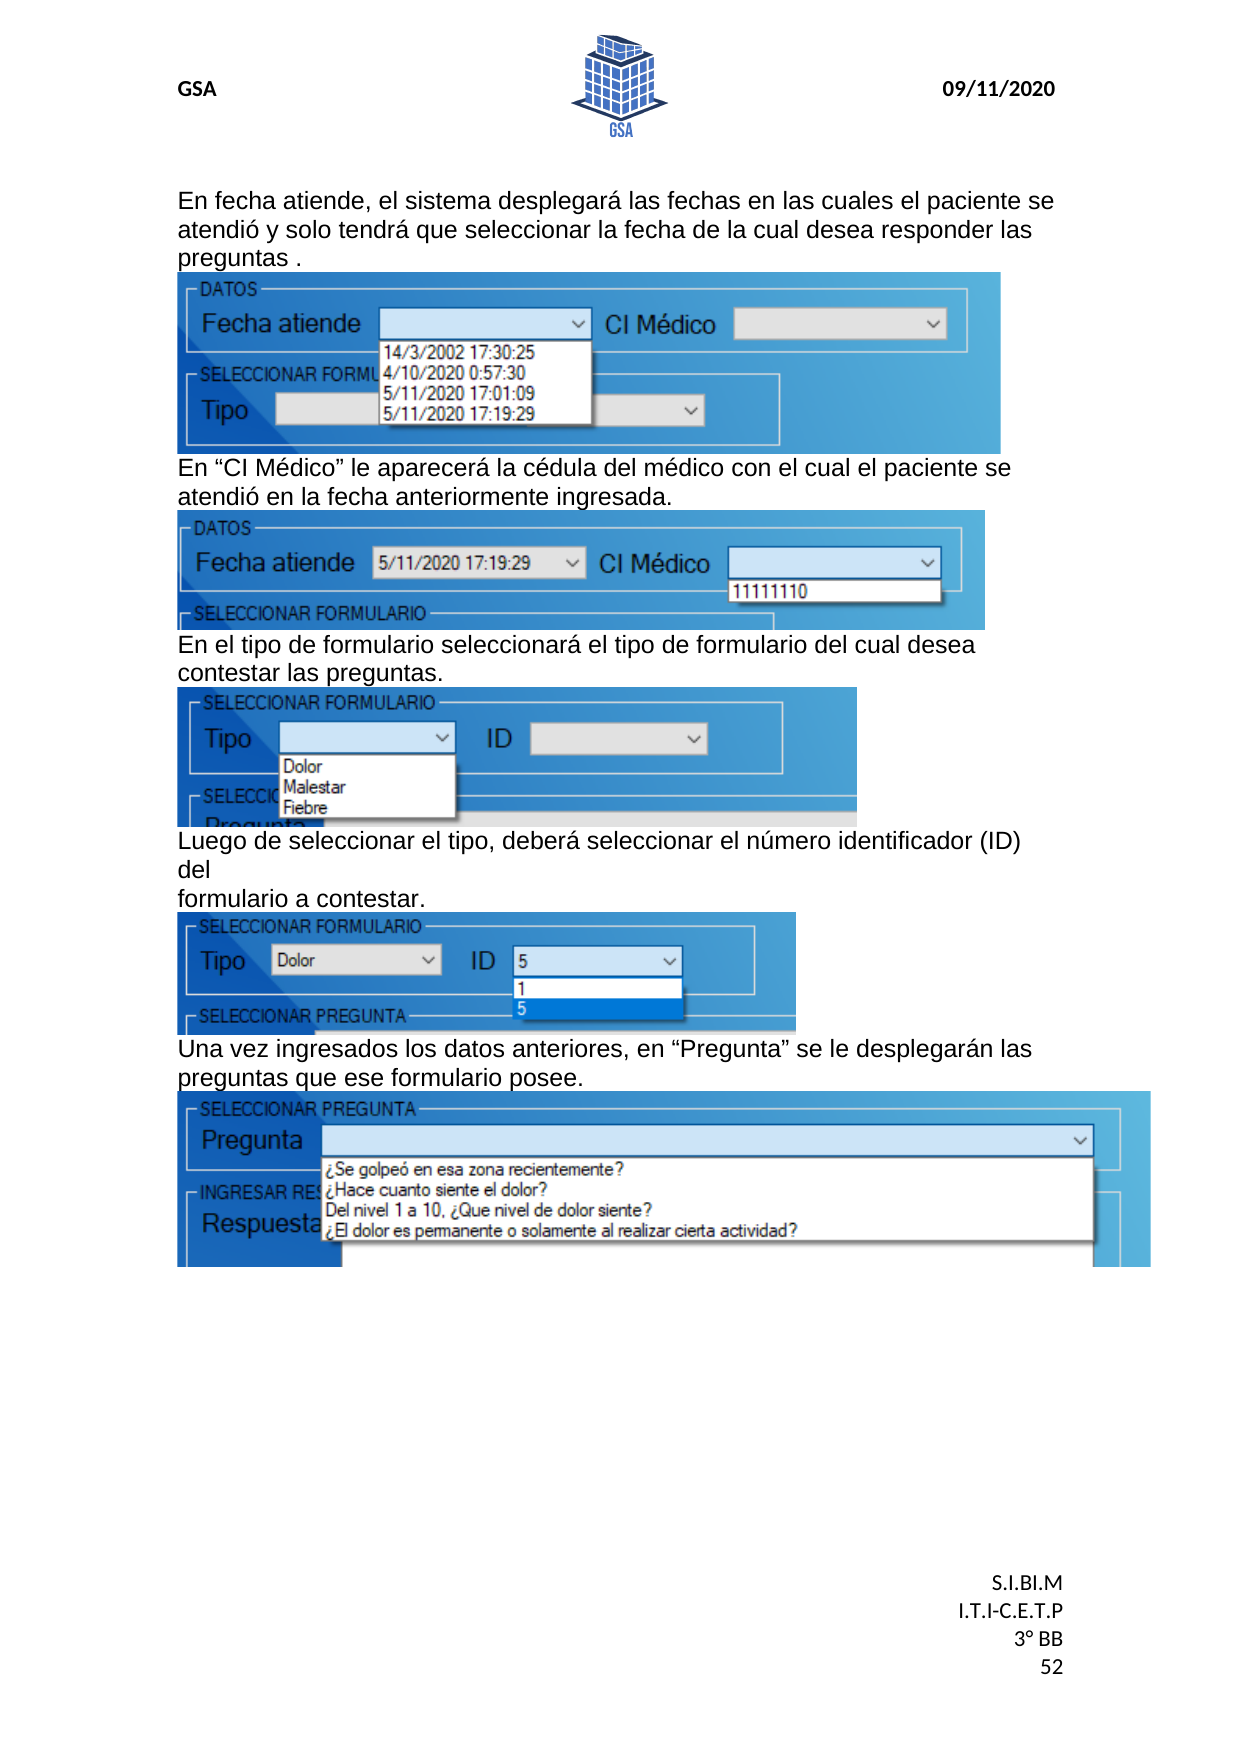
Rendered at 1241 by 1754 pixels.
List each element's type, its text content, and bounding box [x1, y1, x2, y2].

text Luego de seleccionar el tipo, deberá seleccionar el número identificador (ID) del [177, 826, 1063, 884]
picture [177, 510, 985, 630]
picture [177, 912, 796, 1035]
text Una vez ingresados los datos anteriores, en “Pregunta” se le desplegarán las preguntas que ese formulario posee. [177, 1034, 1063, 1091]
picture [568, 34, 672, 138]
picture [177, 1091, 1151, 1267]
text formulario a contestar. [177, 884, 1063, 912]
picture [177, 687, 857, 827]
picture [177, 272, 1001, 454]
